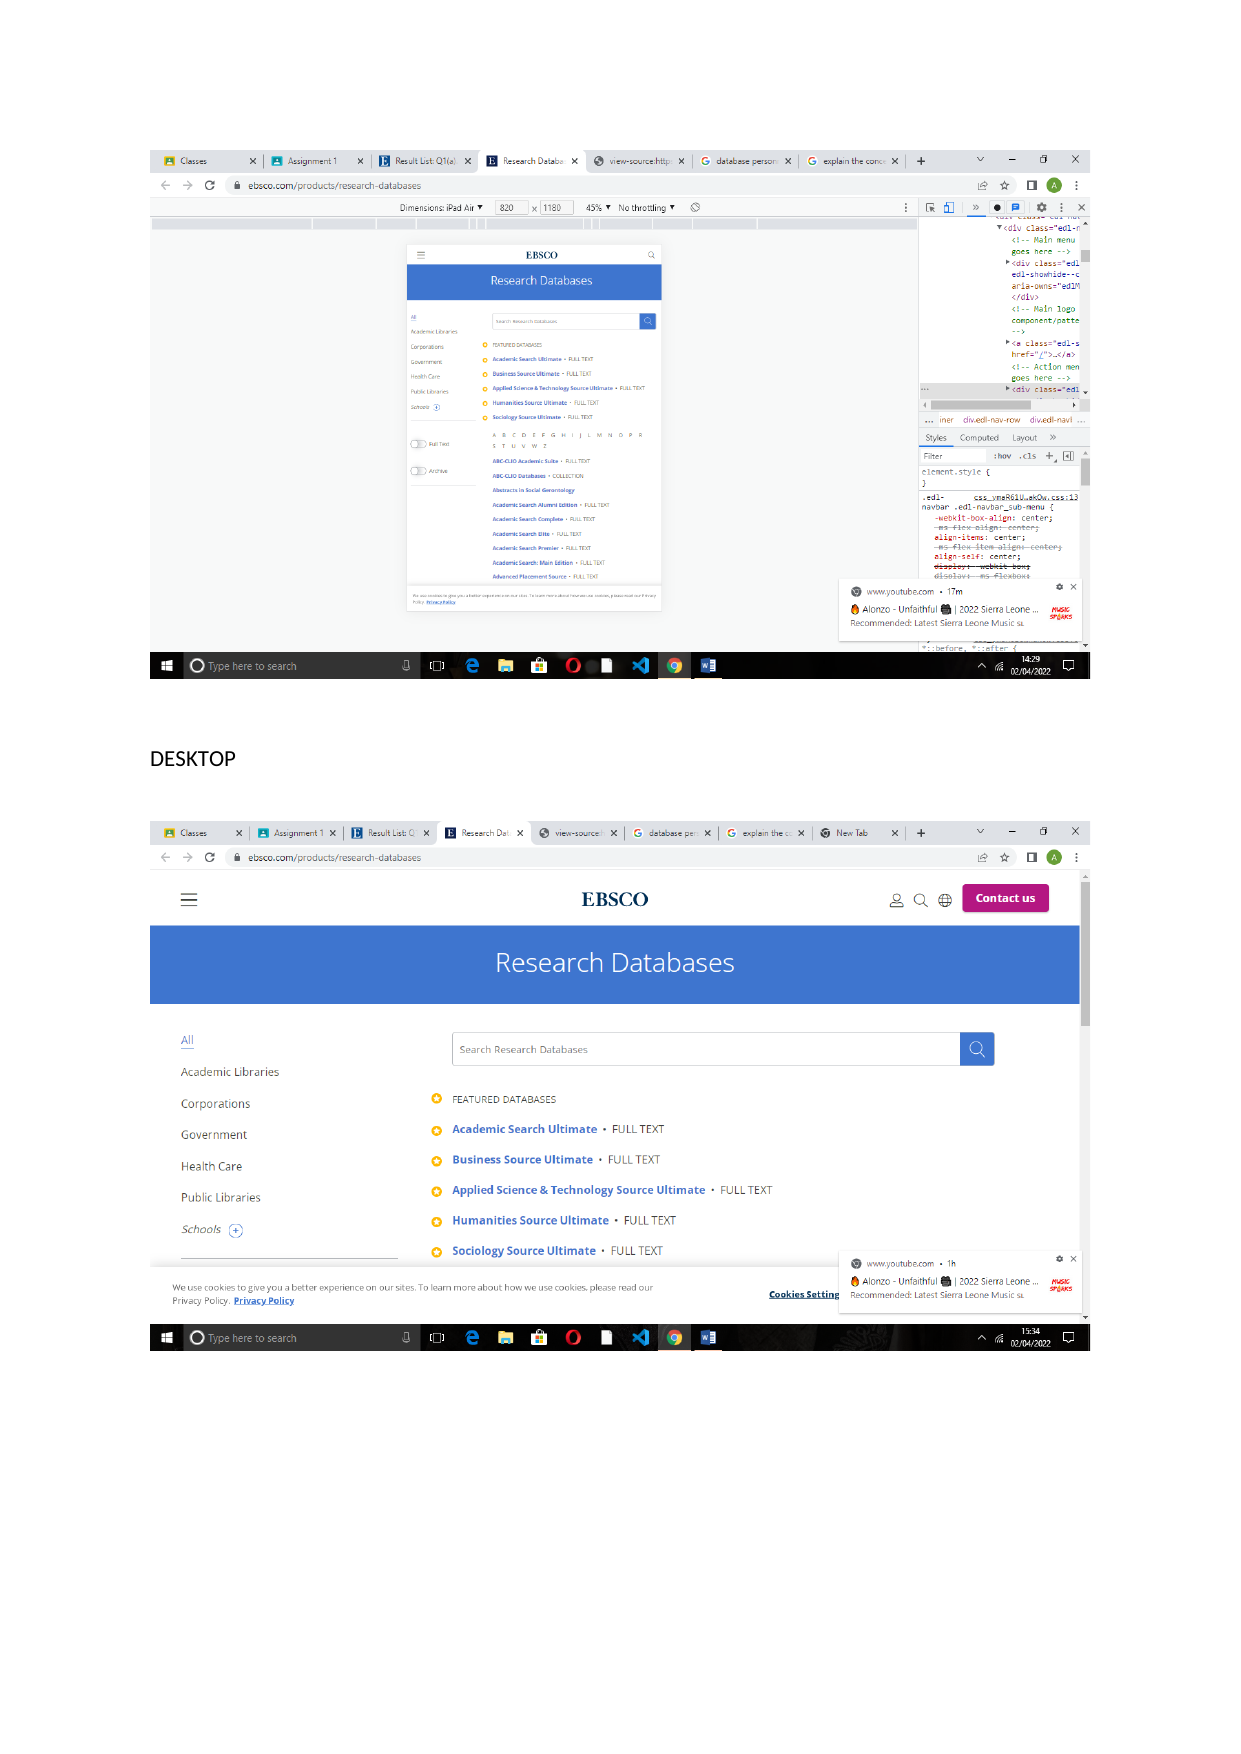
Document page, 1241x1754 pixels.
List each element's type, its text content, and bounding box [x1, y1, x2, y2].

picture [150, 821, 1091, 1351]
text DESKTOP [150, 744, 1090, 772]
picture [150, 150, 1091, 679]
